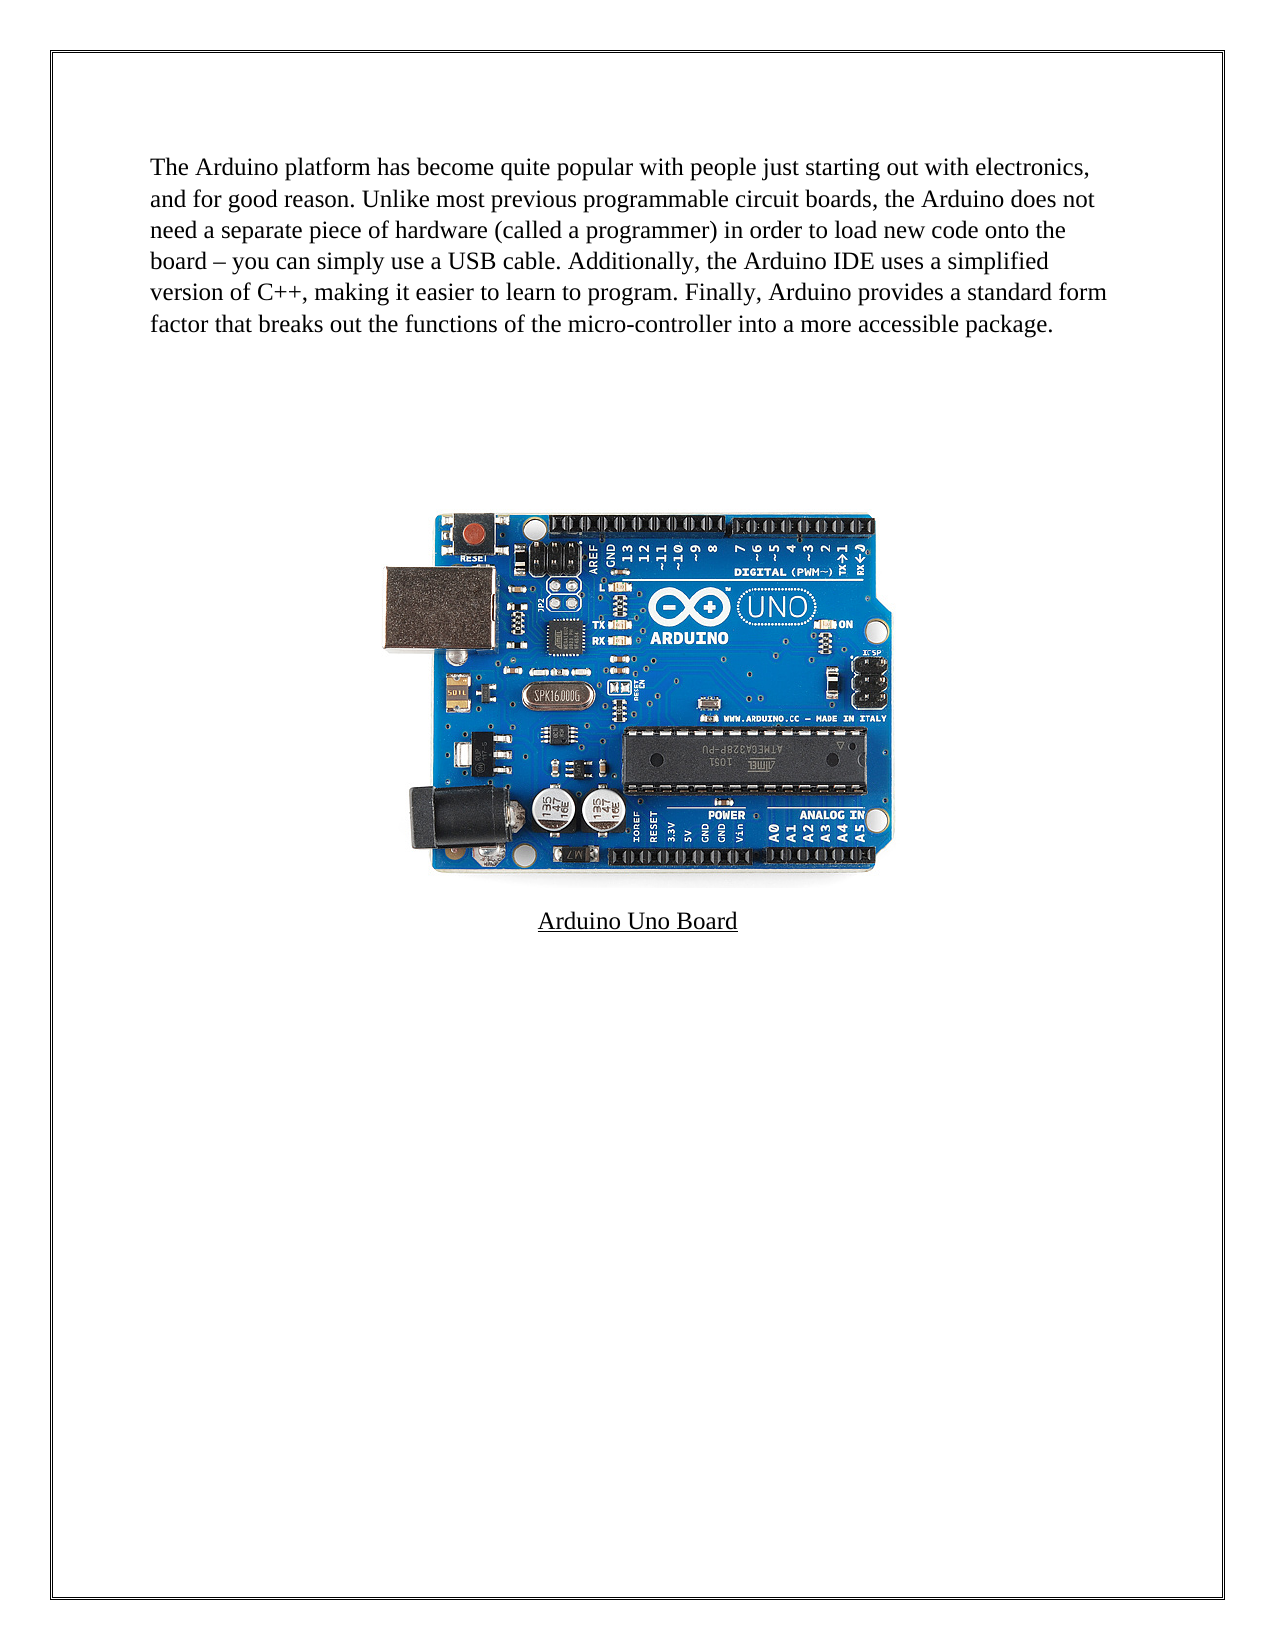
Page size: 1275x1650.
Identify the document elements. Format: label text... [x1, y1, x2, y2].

text Arduino Uno Board [150, 903, 1125, 934]
text The Arduino platform has become quite popular with people just starting out with electronics, and for good reason. Unlike most previous programmable circuit boards, the Arduino does not need a separate piece of hardware (called a programmer) in order to load new code onto the board – you can simply use a USB cable. Additionally, the Arduino IDE uses a simplified version of C++, making it easier to learn to program. Finally, Arduino provides a standard form factor that breaks out the functions of the micro-controller into a more accessible package. [150, 150, 1125, 337]
picture [369, 493, 906, 888]
